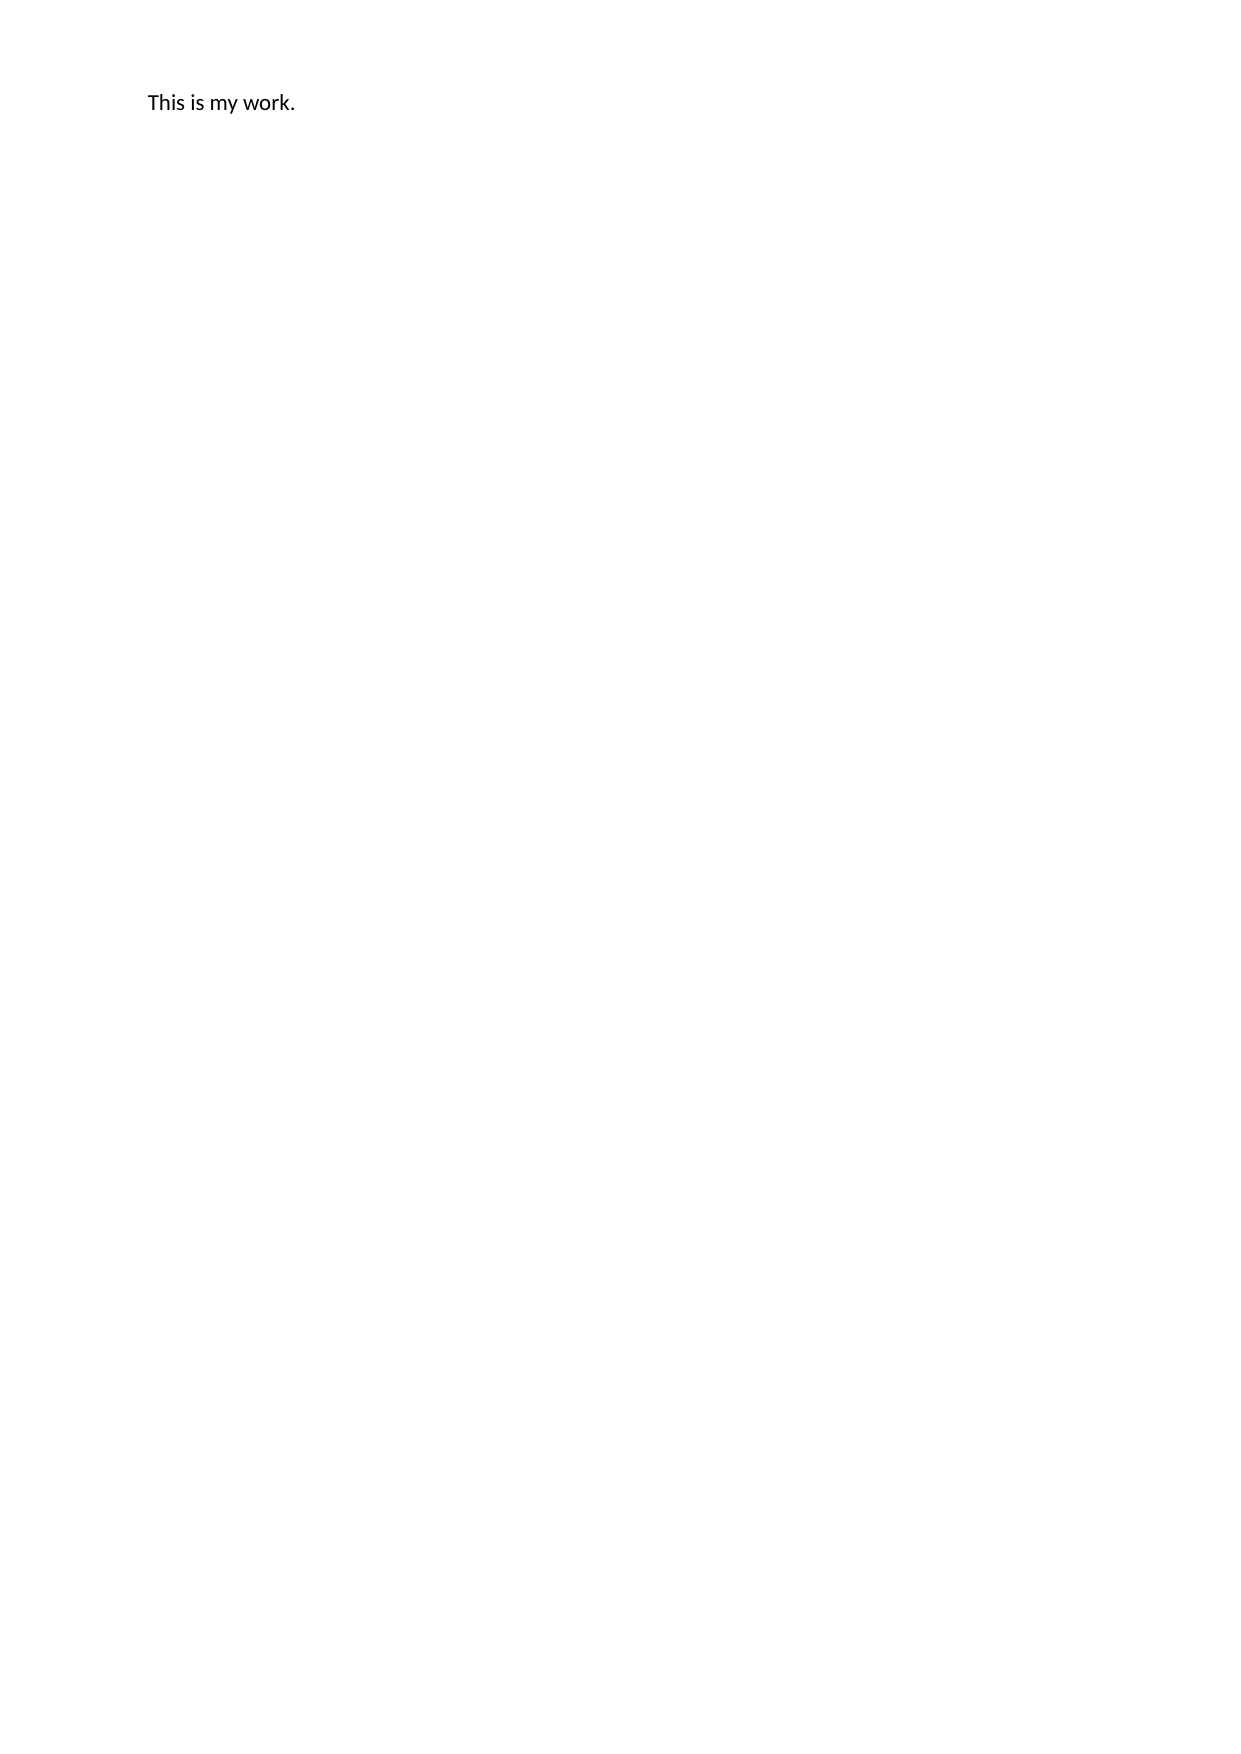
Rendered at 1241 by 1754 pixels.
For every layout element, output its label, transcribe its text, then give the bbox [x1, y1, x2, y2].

text This is my work. [148, 88, 1152, 117]
